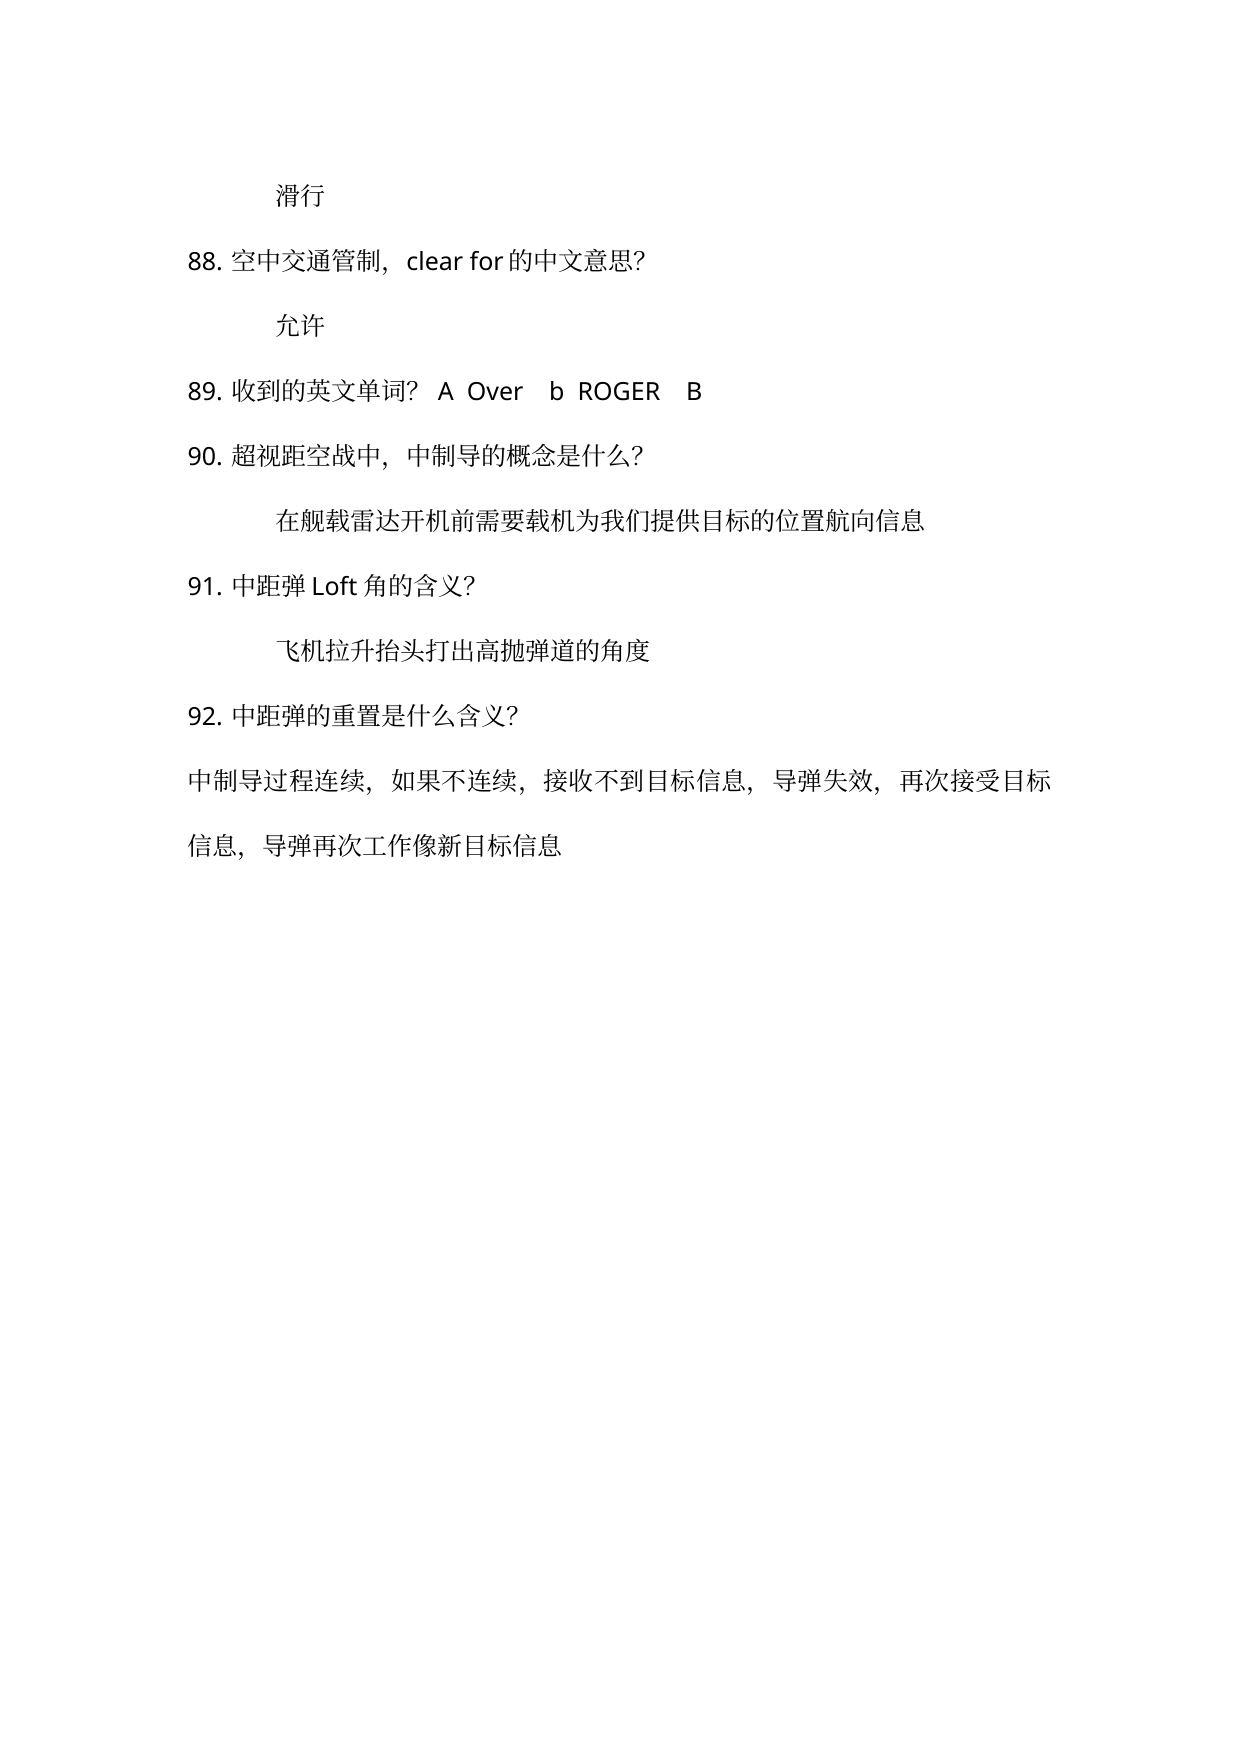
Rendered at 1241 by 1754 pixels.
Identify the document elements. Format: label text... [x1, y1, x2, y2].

list 允许 [231, 292, 1053, 357]
list 飞机拉升抬头打出高抛弹道的角度 [231, 617, 1053, 682]
list 空中交通管制，clear for的中文意思？ [187, 227, 1053, 292]
list 滑行 [231, 162, 1053, 227]
list 中距弹的重置是什么含义？ [187, 682, 1053, 747]
list 中距弹Loft 角的含义？ [187, 552, 1053, 617]
list 在舰载雷达开机前需要载机为我们提供目标的位置航向信息 [231, 487, 1053, 552]
list 超视距空战中，中制导的概念是什么？ [187, 422, 1053, 487]
text 中制导过程连续，如果不连续，接收不到目标信息，导弹失效，再次接受目标信息，导弹再次工作像新目标信息 [187, 747, 1053, 877]
list 收到的英文单词？ A Over b ROGER B [187, 357, 1053, 422]
